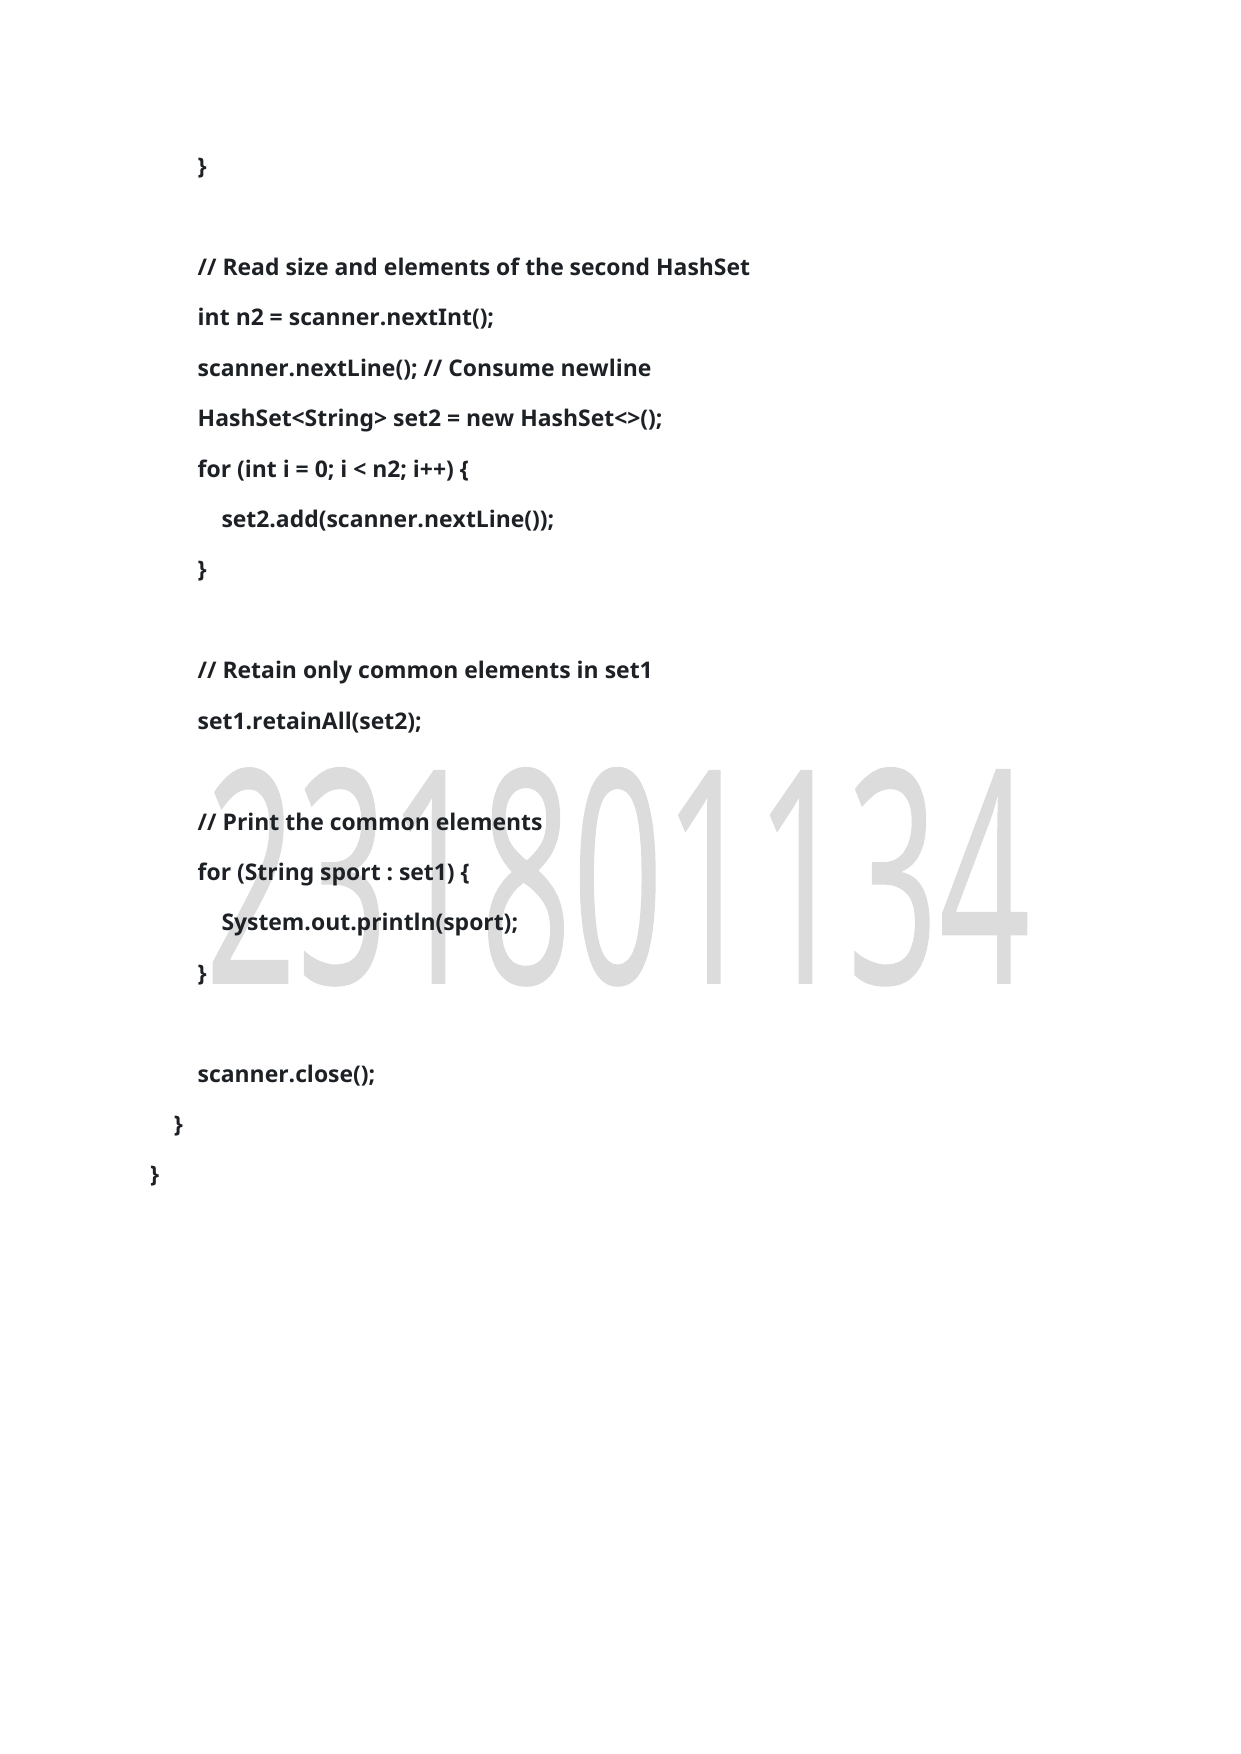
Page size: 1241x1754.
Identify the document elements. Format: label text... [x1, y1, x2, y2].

text } [150, 150, 1090, 181]
text } [150, 957, 1090, 988]
text for (String sport : set1) { [150, 856, 1090, 887]
text System.out.println(sport); [150, 906, 1090, 937]
text } [150, 1158, 1090, 1189]
text set2.add(scanner.nextLine()); [150, 503, 1090, 534]
text scanner.close(); [150, 1057, 1090, 1089]
text HashSet<String> set2 = new HashSet<>(); [150, 402, 1090, 433]
text set1.retainAll(set2); [150, 704, 1090, 736]
text // Read size and elements of the second HashSet [150, 251, 1090, 282]
text int n2 = scanner.nextInt(); [150, 301, 1090, 332]
text // Retain only common elements in set1 [150, 654, 1090, 685]
text } [150, 1108, 1090, 1139]
text } [150, 553, 1090, 584]
text // Print the common elements [150, 805, 1090, 837]
text for (int i = 0; i < n2; i++) { [150, 452, 1090, 484]
text scanner.nextLine(); // Consume newline [150, 352, 1090, 383]
